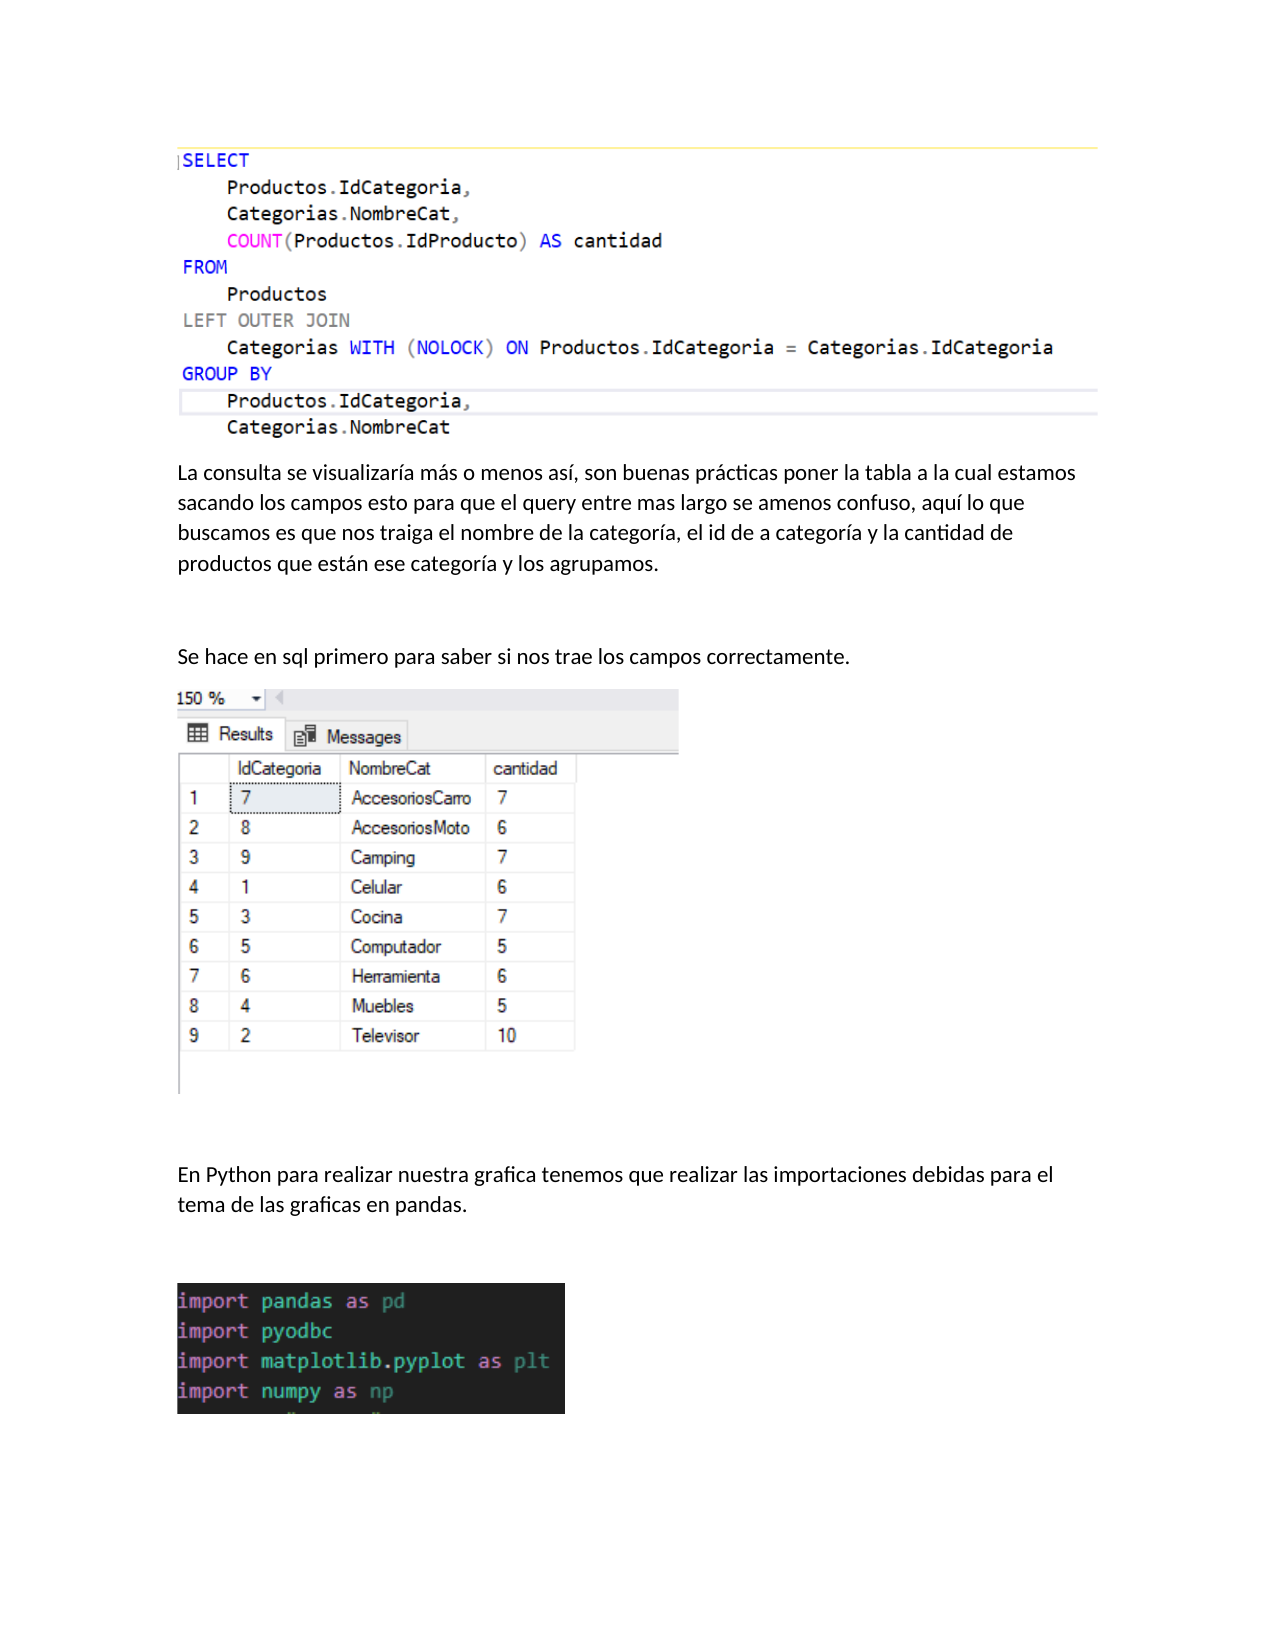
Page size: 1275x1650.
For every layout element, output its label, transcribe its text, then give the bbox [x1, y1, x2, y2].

picture [177, 689, 679, 1094]
text En Python para realizar nuestra grafica tenemos que realizar las importaciones debidas para el tema de las graficas en pandas. [177, 1160, 1098, 1218]
picture [177, 1283, 565, 1414]
text La consulta se visualizaría más o menos así, son buenas prácticas poner la tabla a la cual estamos sacando los campos esto para que el query entre mas largo se amenos confuso, aquí lo que buscamos es que nos traiga el nombre de la categoría, el id de a categoría y la cantidad de productos que están ese categoría y los agrupamos. [177, 458, 1098, 577]
picture [177, 147, 1098, 440]
text Se hace en sql primero para saber si nos trae los campos correctamente. [177, 642, 1098, 670]
